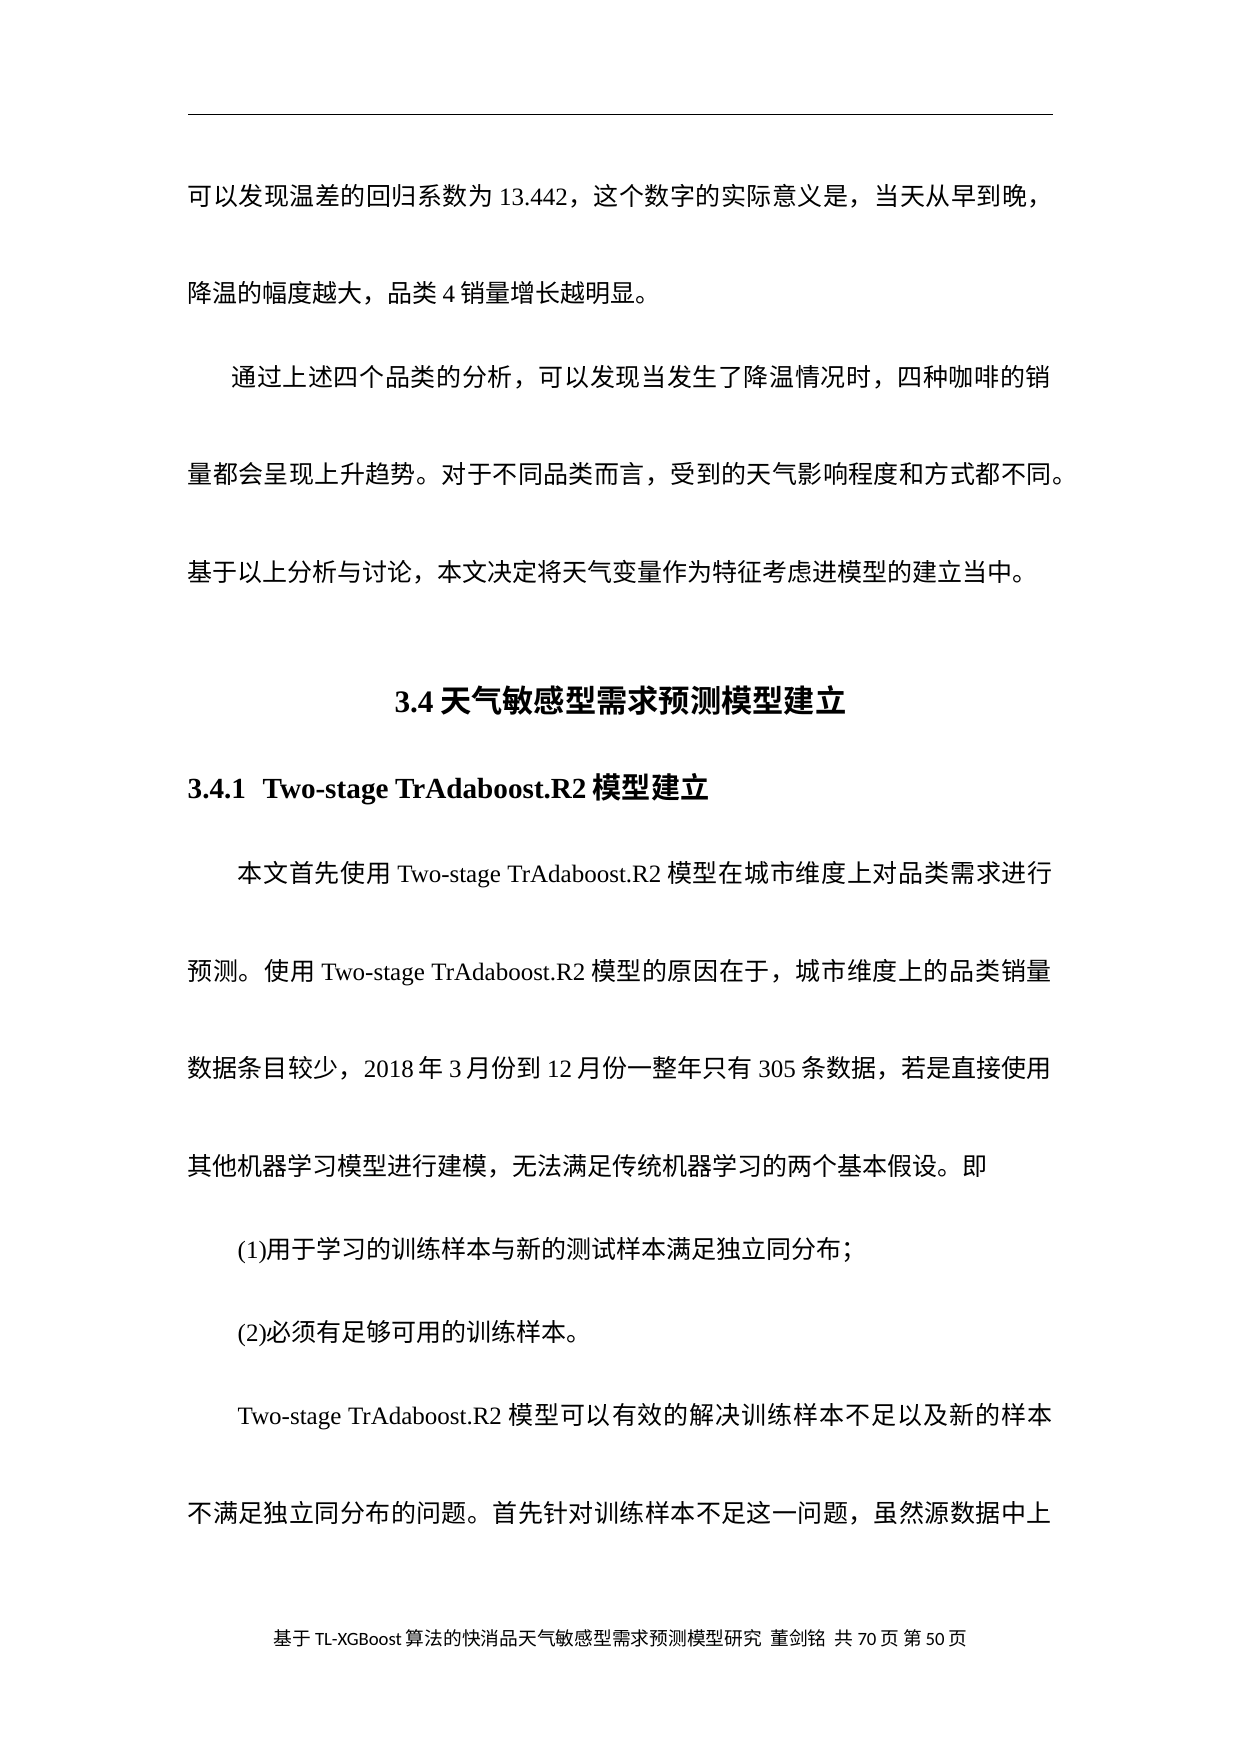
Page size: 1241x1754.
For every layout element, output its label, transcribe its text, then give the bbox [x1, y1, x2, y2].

text 3.4天气敏感型需求预测模型建立 [187, 666, 1053, 731]
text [187, 162, 1053, 324]
text (2)必须有足够可用的训练样本。 [187, 1298, 1053, 1363]
text (1)用于学习的训练样本与新的测试样本满足独立同分布； [187, 1215, 1053, 1280]
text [187, 1381, 1053, 1544]
text 通过上述四个品类的分析，可以发现当发生了降温情况时，四种咖啡的销量都会呈现上升趋势。对于不同品类而言，受到的天气影响程度和方式都不同。基于以上分析与讨论，本文决定将天气变量作为特征考虑进模型的建立当中。 [187, 343, 1053, 603]
text 本文首先使用Two-stage TrAdaboost.R2模型在城市维度上对品类需求进行预测。使用Two-stage TrAdaboost.R2模型的原因在于，城市维度上的品类销量数据条目较少，2018年3月份到12月份一整年只有305条数据，若是直接使用其他机器学习模型进行建模，无法满足传统机器学习的两个基本假设。即 [187, 839, 1053, 1197]
list Two-stage TrAdaboost.R2模型建立 [187, 753, 1053, 818]
